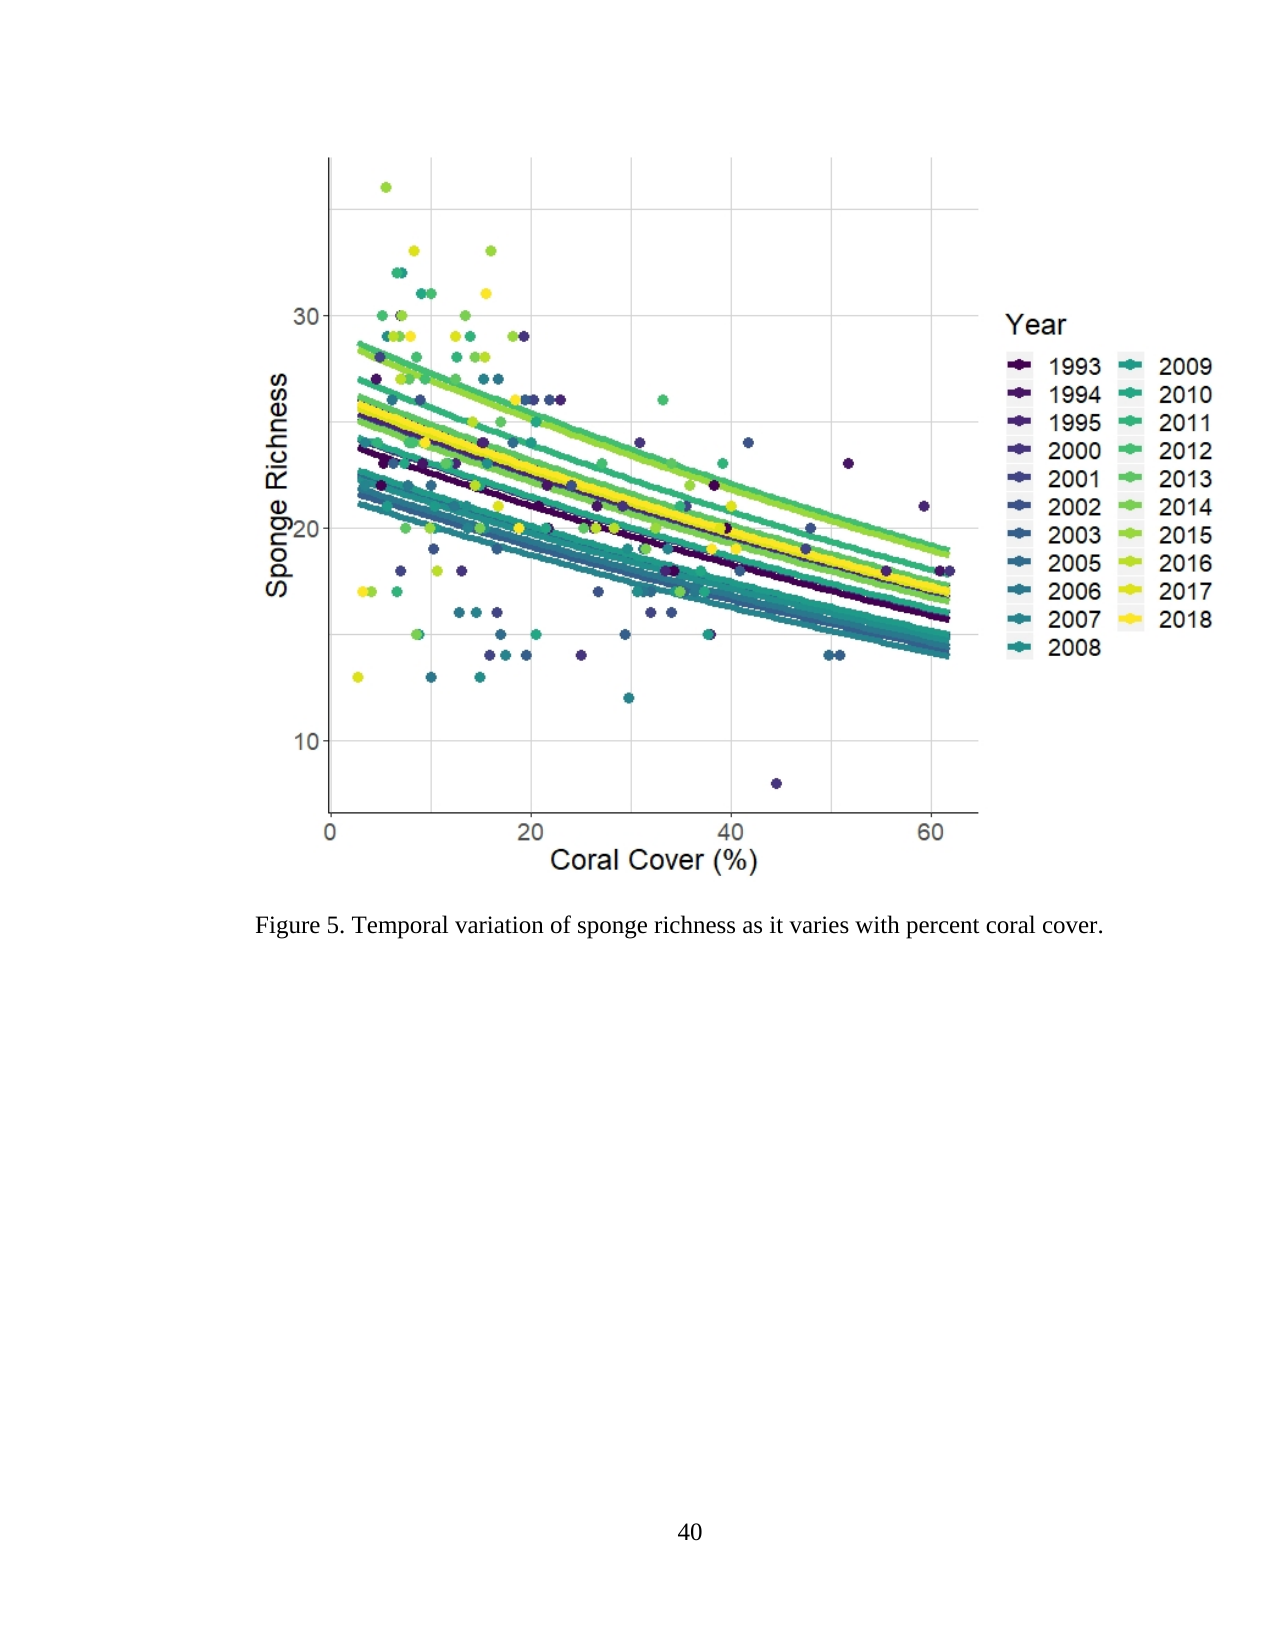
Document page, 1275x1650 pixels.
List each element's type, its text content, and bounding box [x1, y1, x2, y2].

text Figure 5. Temporal variation of sponge richness as it varies with percent coral cover. [255, 910, 1125, 939]
picture [255, 150, 1230, 882]
